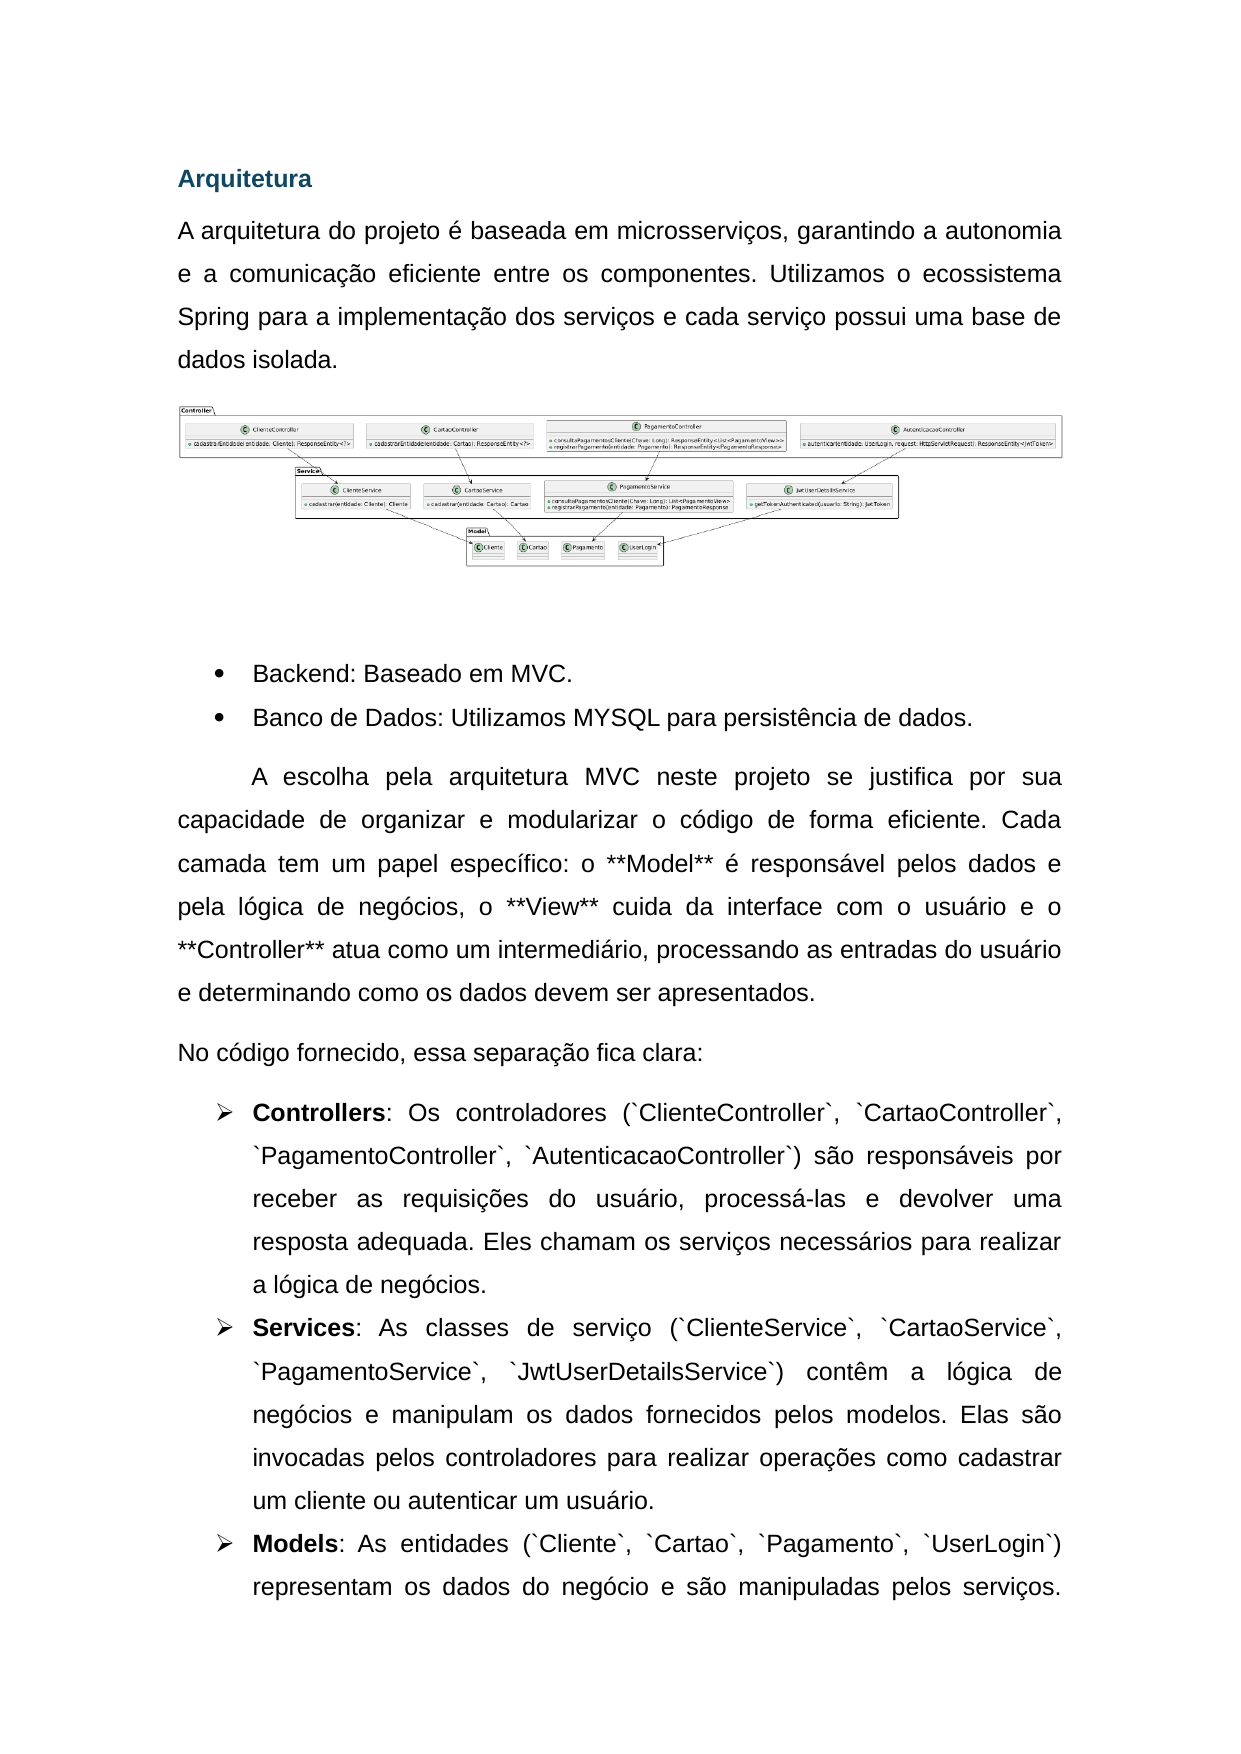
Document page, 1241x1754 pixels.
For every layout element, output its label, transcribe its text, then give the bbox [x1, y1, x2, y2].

list Backend: Baseado em MVC. [215, 659, 1063, 688]
list Controllers: Os controladores (`ClienteController`, `CartaoController`, `PagamentoController`, `AutenticacaoController`) são responsáveis por receber as requisições do usuário, processá-las e devolver uma resposta adequada. Eles chamam os serviços necessários para realizar a lógica de negócios. [215, 1098, 1063, 1299]
text A escolha pela arquitetura MVC neste projeto se justifica por sua capacidade de organizar e modularizar o código de forma eficiente. Cada camada tem um papel específico: o **Model** é responsável pelos dados e pela lógica de negócios, o **View** cuida da interface com o usuário e o **Controller** atua como um intermediário, processando as entradas do usuário e determinando como os dados devem ser apresentados. [177, 762, 1063, 1007]
list Services: As classes de serviço (`ClienteService`, `CartaoService`, `PagamentoService`, `JwtUserDetailsService`) contêm a lógica de negócios e manipulam os dados fornecidos pelos modelos. Elas são invocadas pelos controladores para realizar operações como cadastrar um cliente ou autenticar um usuário. [215, 1313, 1063, 1515]
list Banco de Dados: Utilizamos MYSQL para persistência de dados. [215, 702, 1063, 731]
picture [177, 405, 1063, 568]
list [215, 1529, 1063, 1601]
text No código fornecido, essa separação fica clara: [177, 1038, 1063, 1067]
text A arquitetura do projeto é baseada em microsserviços, garantindo a autonomia e a comunicação eficiente entre os componentes. Utilizamos o ecossistema Spring para a implementação dos serviços e cada serviço possui uma base de dados isolada. [177, 216, 1063, 374]
subtitle Arquitetura [177, 164, 1063, 193]
